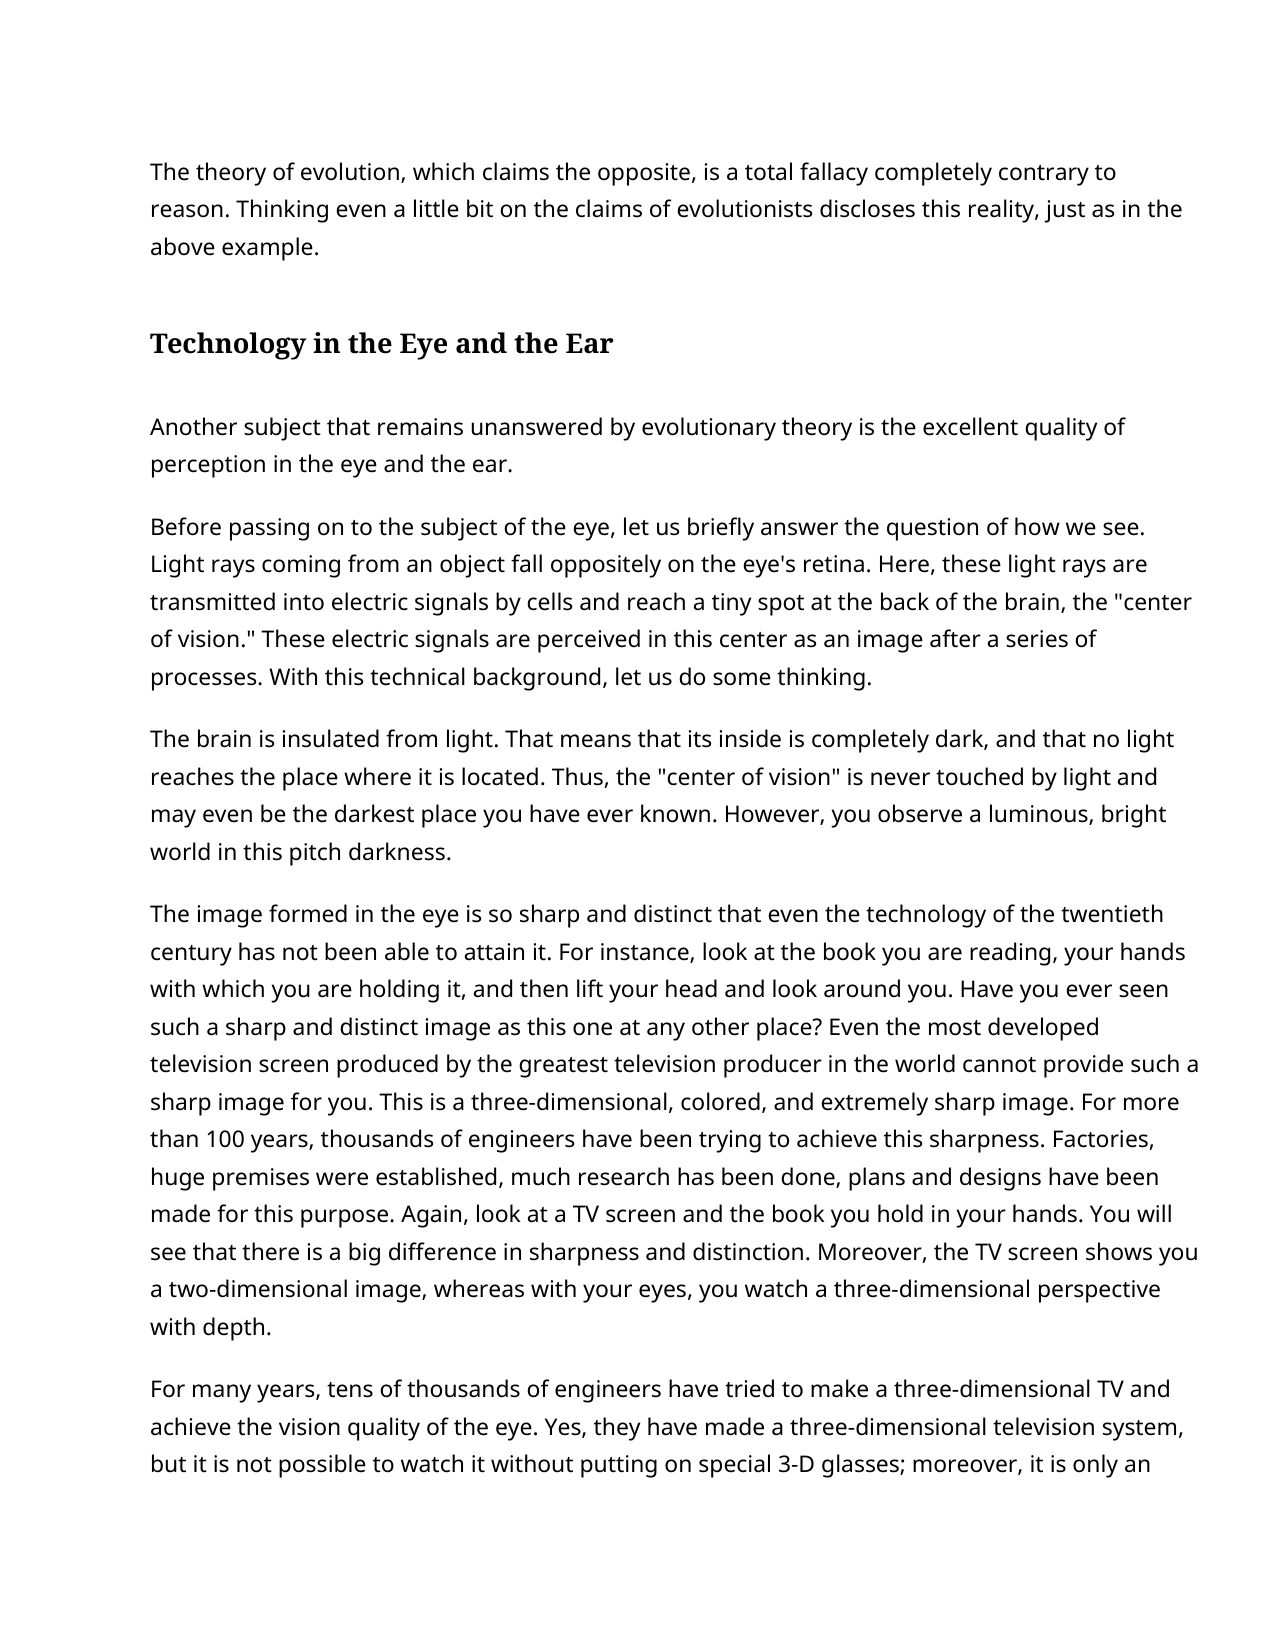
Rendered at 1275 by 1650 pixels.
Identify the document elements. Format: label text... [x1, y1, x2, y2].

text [150, 1368, 1200, 1480]
text Before passing on to the subject of the eye, let us briefly answer the question of how we see. Light rays coming from an object fall oppositely on the eye's retina. Here, these light rays are transmitted into electric signals by cells and reach a tiny spot at the back of the brain, the "center of vision." These electric signals are perceived in this center as an image after a series of processes. With this technical background, let us do some thinking. [150, 505, 1200, 693]
subtitle Technology in the Eye and the Ear [150, 325, 1200, 362]
text Another subject that remains unanswered by evolutionary theory is the excellent quality of perception in the eye and the ear. [150, 405, 1200, 480]
text The image formed in the eye is so sharp and distinct that even the technology of the twentieth century has not been able to attain it. For instance, look at the book you are reading, your hands with which you are holding it, and then lift your head and look around you. Have you ever seen such a sharp and distinct image as this one at any other place? Even the most developed television screen produced by the greatest television producer in the world cannot provide such a sharp image for you. This is a three-dimensional, colored, and extremely sharp image. For more than 100 years, thousands of engineers have been trying to achieve this sharpness. Factories, huge premises were established, much research has been done, plans and designs have been made for this purpose. Again, look at a TV screen and the book you hold in your hands. You will see that there is a big difference in sharpness and distinction. Moreover, the TV screen shows you a two-dimensional image, whereas with your eyes, you watch a three-dimensional perspective with depth. [150, 893, 1200, 1343]
text The theory of evolution, which claims the opposite, is a total fallacy completely contrary to reason. Thinking even a little bit on the claims of evolutionists discloses this reality, just as in the above example. [150, 150, 1200, 262]
text The brain is insulated from light. That means that its inside is completely dark, and that no light reaches the place where it is located. Thus, the "center of vision" is never touched by light and may even be the darkest place you have ever known. However, you observe a luminous, bright world in this pitch darkness. [150, 718, 1200, 868]
